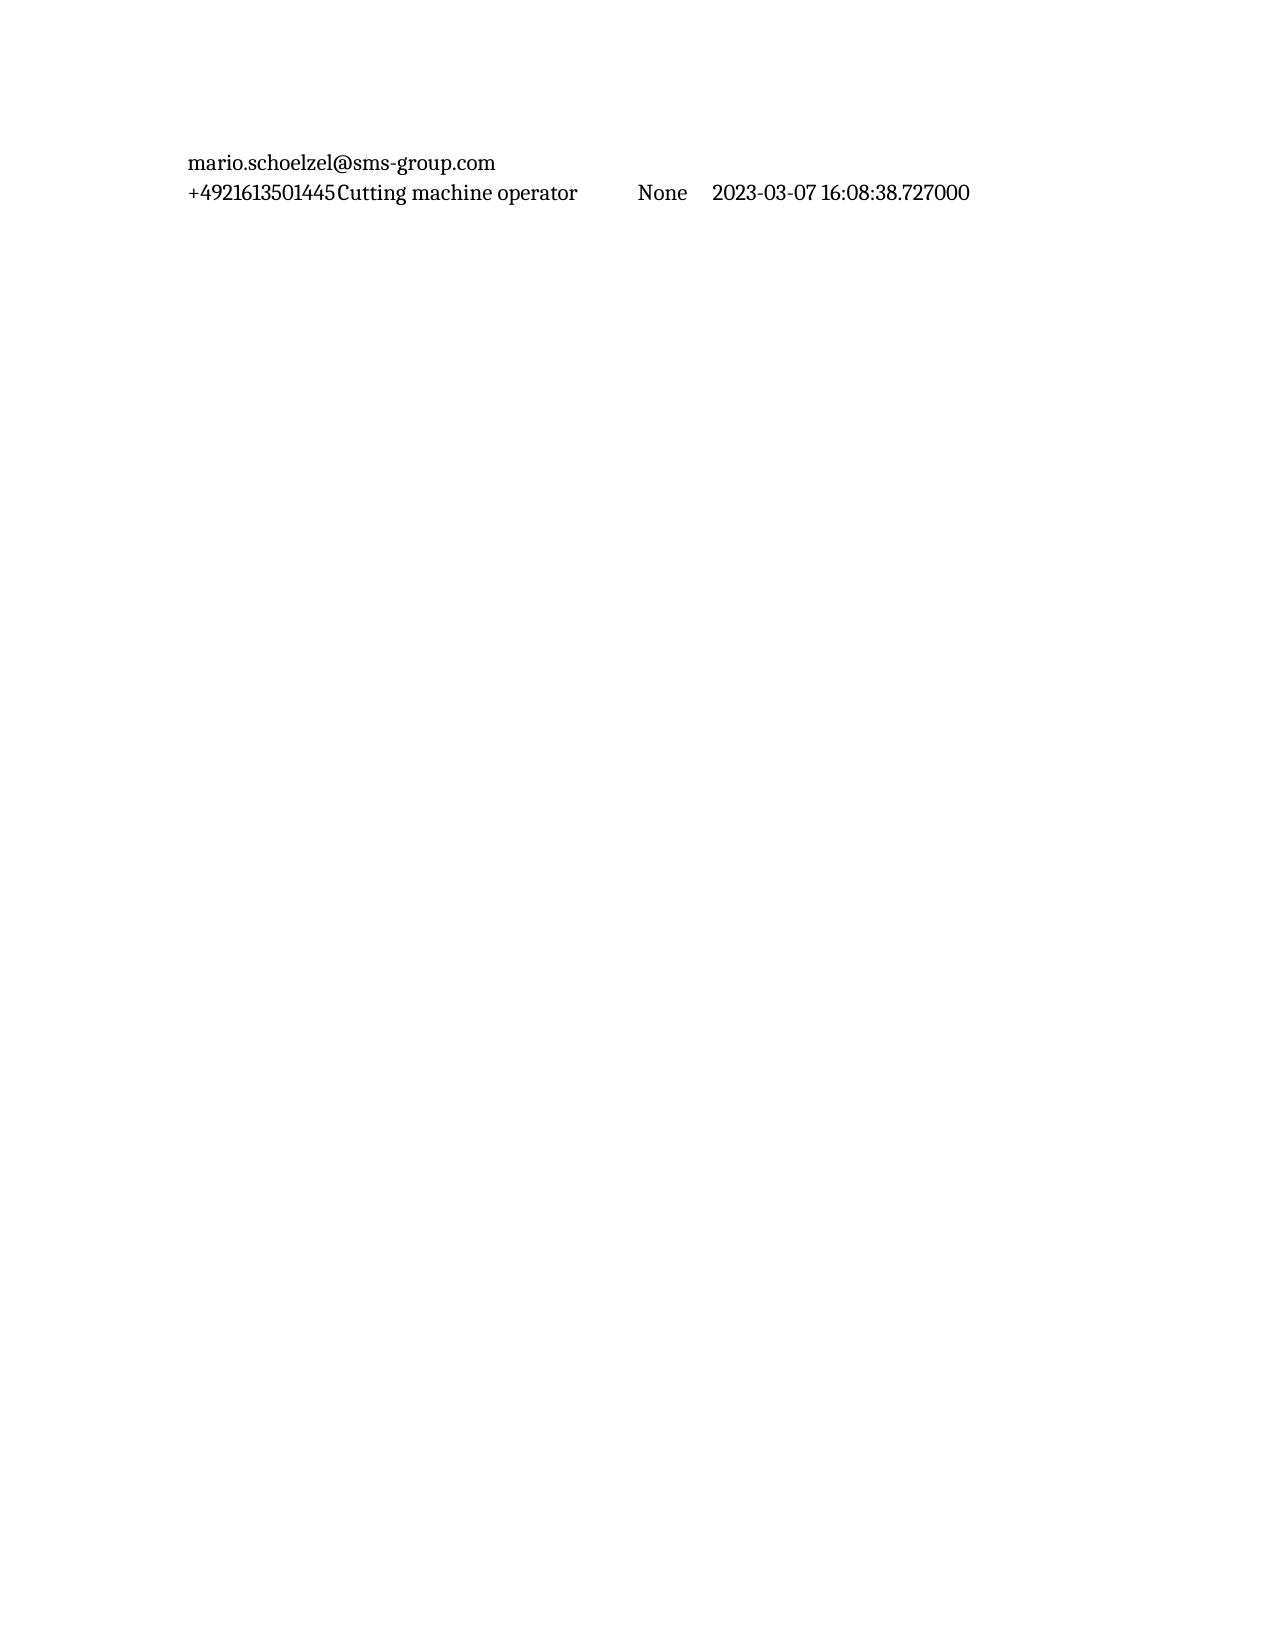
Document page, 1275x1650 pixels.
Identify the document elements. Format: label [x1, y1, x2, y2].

text [187, 150, 1087, 237]
